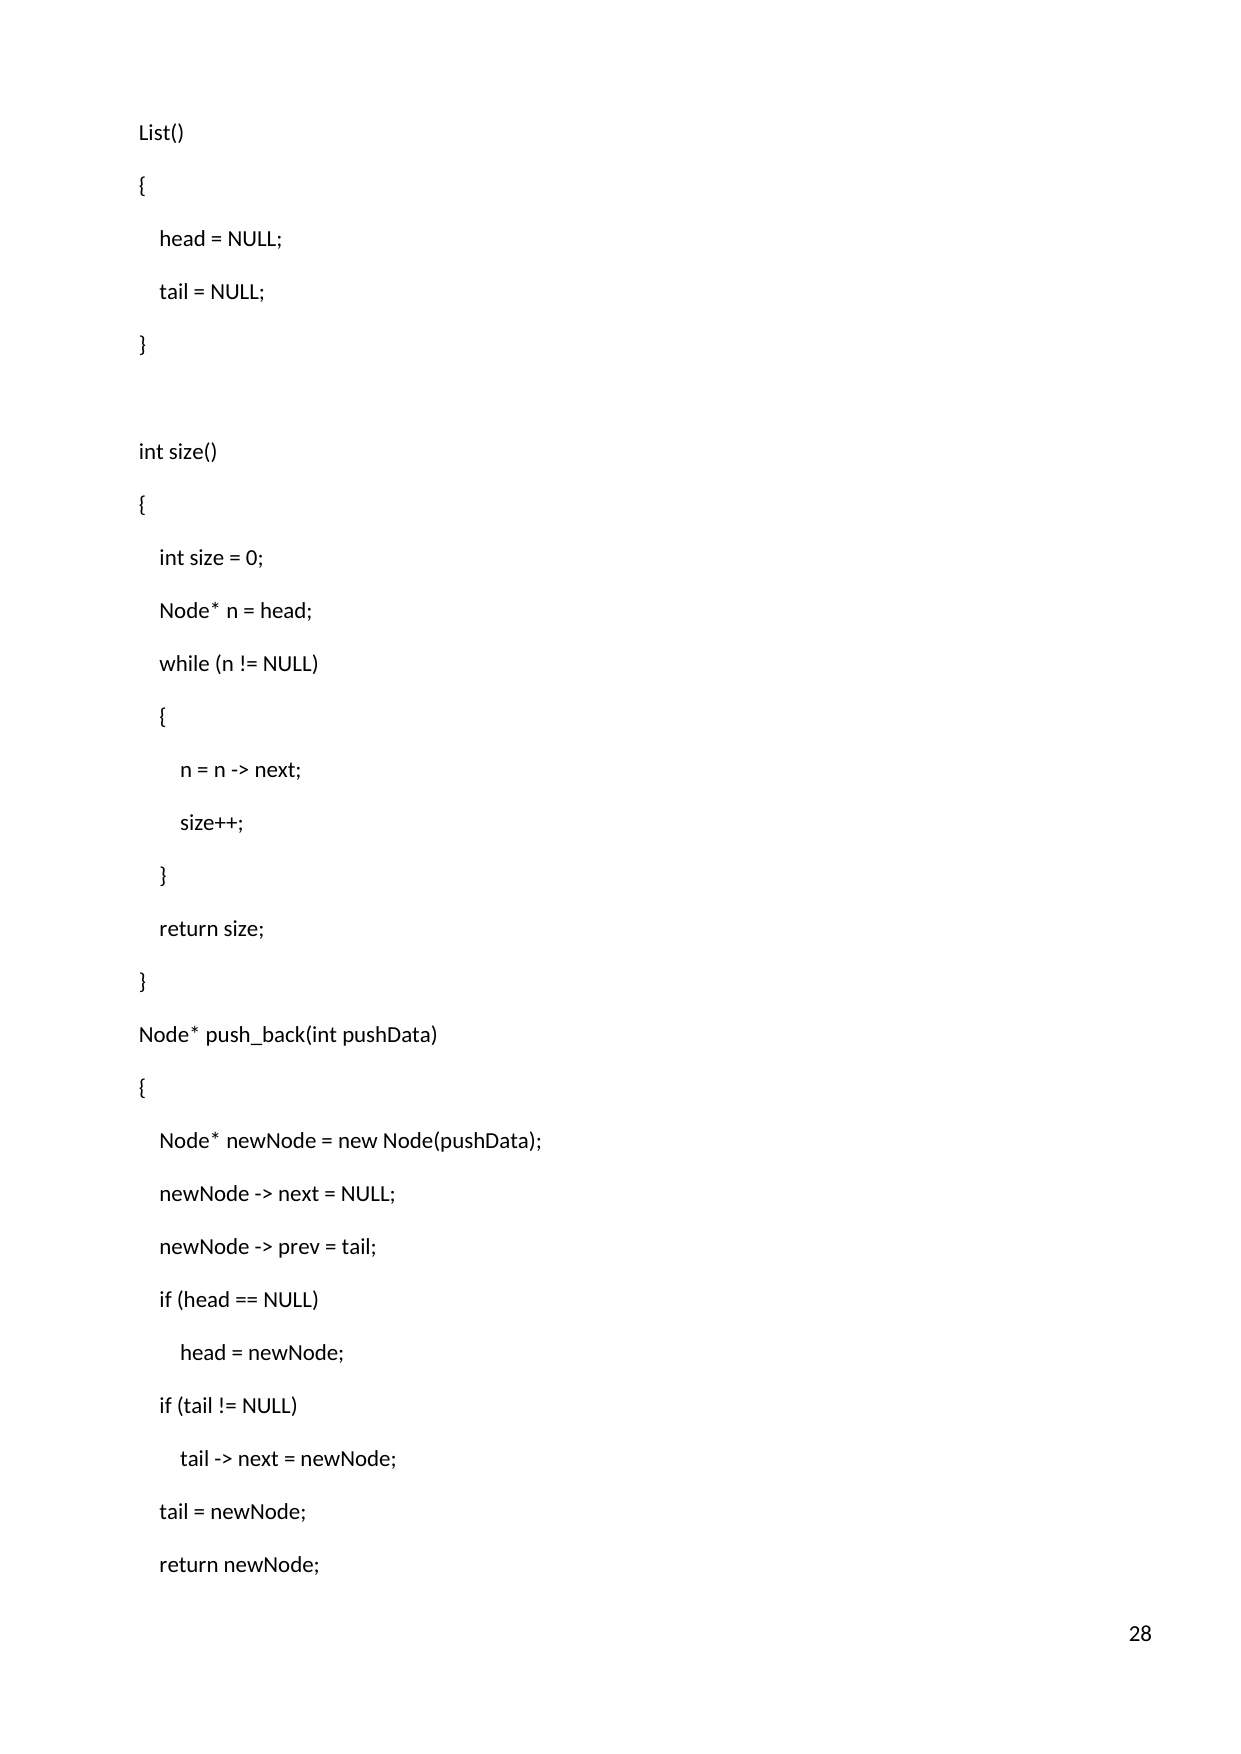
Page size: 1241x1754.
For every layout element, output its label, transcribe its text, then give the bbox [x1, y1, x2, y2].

text List() [118, 118, 1152, 146]
text tail = NULL; [118, 277, 1152, 305]
text tail -> next = newNode; [118, 1444, 1152, 1472]
text { [118, 702, 1152, 730]
text return newNode; [118, 1551, 1152, 1578]
text head = NULL; [118, 224, 1152, 252]
text } [118, 861, 1152, 889]
text int size = 0; [118, 543, 1152, 571]
text if (tail != NULL) [118, 1391, 1152, 1419]
text { [118, 171, 1152, 199]
text Node* n = head; [118, 596, 1152, 624]
text } [118, 330, 1152, 358]
text { [118, 490, 1152, 518]
text newNode -> next = NULL; [118, 1179, 1152, 1207]
text return size; [118, 914, 1152, 942]
text Node* newNode = new Node(pushData); [118, 1126, 1152, 1154]
text newNode -> prev = tail; [118, 1232, 1152, 1260]
text tail = newNode; [118, 1497, 1152, 1526]
text if (head == NULL) [118, 1285, 1152, 1313]
text int size() [118, 437, 1152, 465]
text { [118, 1073, 1152, 1101]
text Node* push_back(int pushData) [118, 1020, 1152, 1048]
text } [118, 967, 1152, 995]
text while (n != NULL) [118, 649, 1152, 677]
text head = newNode; [118, 1338, 1152, 1366]
text n = n -> next; [118, 755, 1152, 783]
text size++; [118, 808, 1152, 836]
